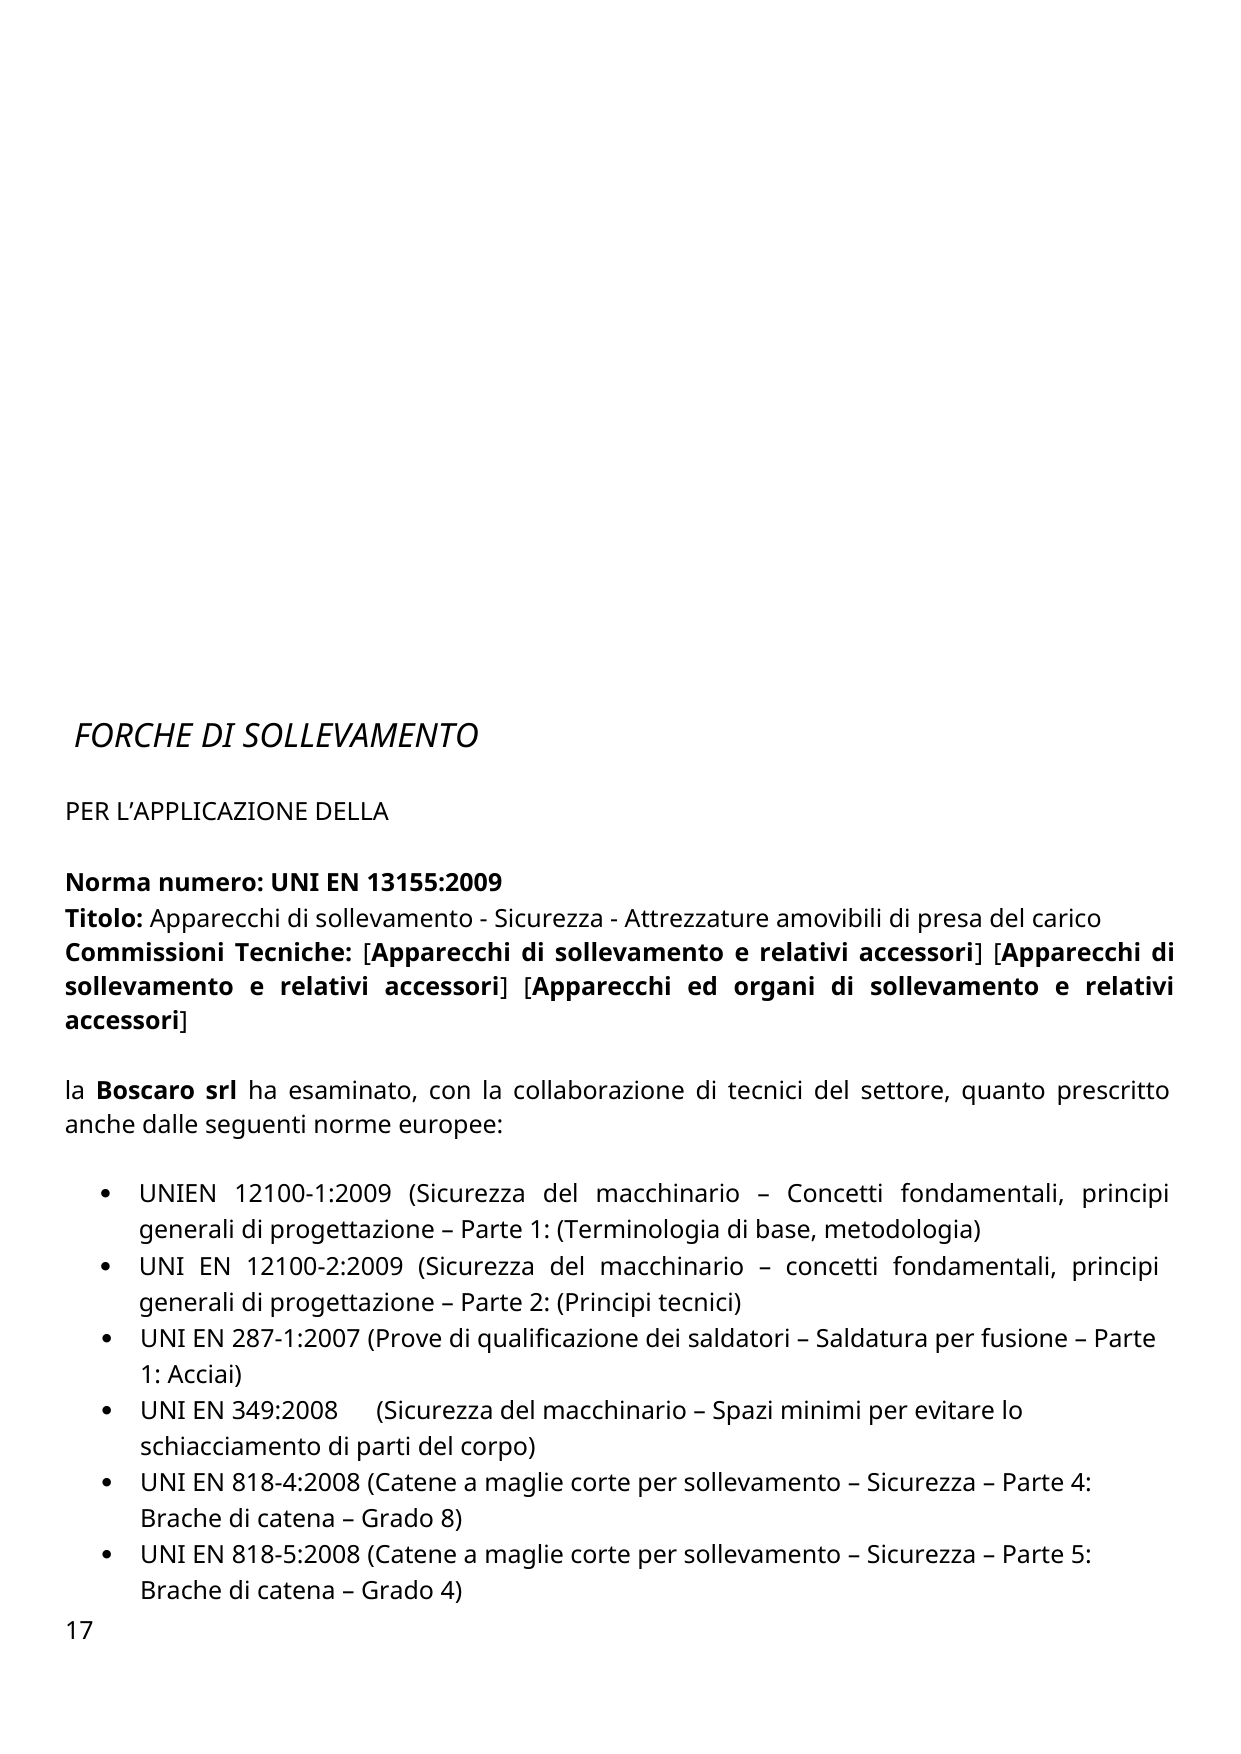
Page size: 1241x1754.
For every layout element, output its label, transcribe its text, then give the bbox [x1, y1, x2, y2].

list UNIEN 12100-1:2009 (Sicurezza del macchinario – Concetti fondamentali, principi generali di progettazione – Parte 1: (Terminologia di base, metodologia) [101, 1176, 1171, 1246]
list UNI EN 349:2008 (Sicurezza del macchinario – Spazi minimi per evitare lo schiacciamento di parti del corpo) [102, 1392, 1175, 1462]
subtitle FORCHE DI SOLLEVAMENTO [65, 712, 1175, 757]
list UNI EN 818-5:2008 (Catene a maglie corte per sollevamento – Sicurezza – Parte 5: Brache di catena – Grado 4) [102, 1537, 1154, 1607]
list UNI EN 287-1:2007 (Prove di qualificazione dei saldatori – Saldatura per fusione – Parte 1: Acciai) [102, 1320, 1175, 1390]
text PER L’APPLICAZIONE DELLA [65, 793, 1169, 827]
text Titolo: Apparecchi di sollevamento - Sicurezza - Attrezzature amovibili di presa del carico [64, 900, 1171, 934]
text la Boscaro srl ha esaminato, con la collaborazione di tecnici del settore, quanto prescritto anche dalle seguenti norme europee: [64, 1072, 1171, 1140]
list UNI EN 818-4:2008 (Catene a maglie corte per sollevamento – Sicurezza – Parte 4: Brache di catena – Grado 8) [102, 1464, 1175, 1534]
text Norma numero: UNI EN 13155:2009 [64, 864, 1175, 899]
list UNI EN 12100-2:2009 (Sicurezza del macchinario – concetti fondamentali, principi generali di progettazione – Parte 2: (Principi tecnici) [101, 1248, 1161, 1318]
text Commissioni Tecniche: [Apparecchi di sollevamento e relativi accessori] [Apparecchi di sollevamento e relativi accessori] [Apparecchi ed organi di sollevamento e relativi accessori] [64, 934, 1175, 1037]
